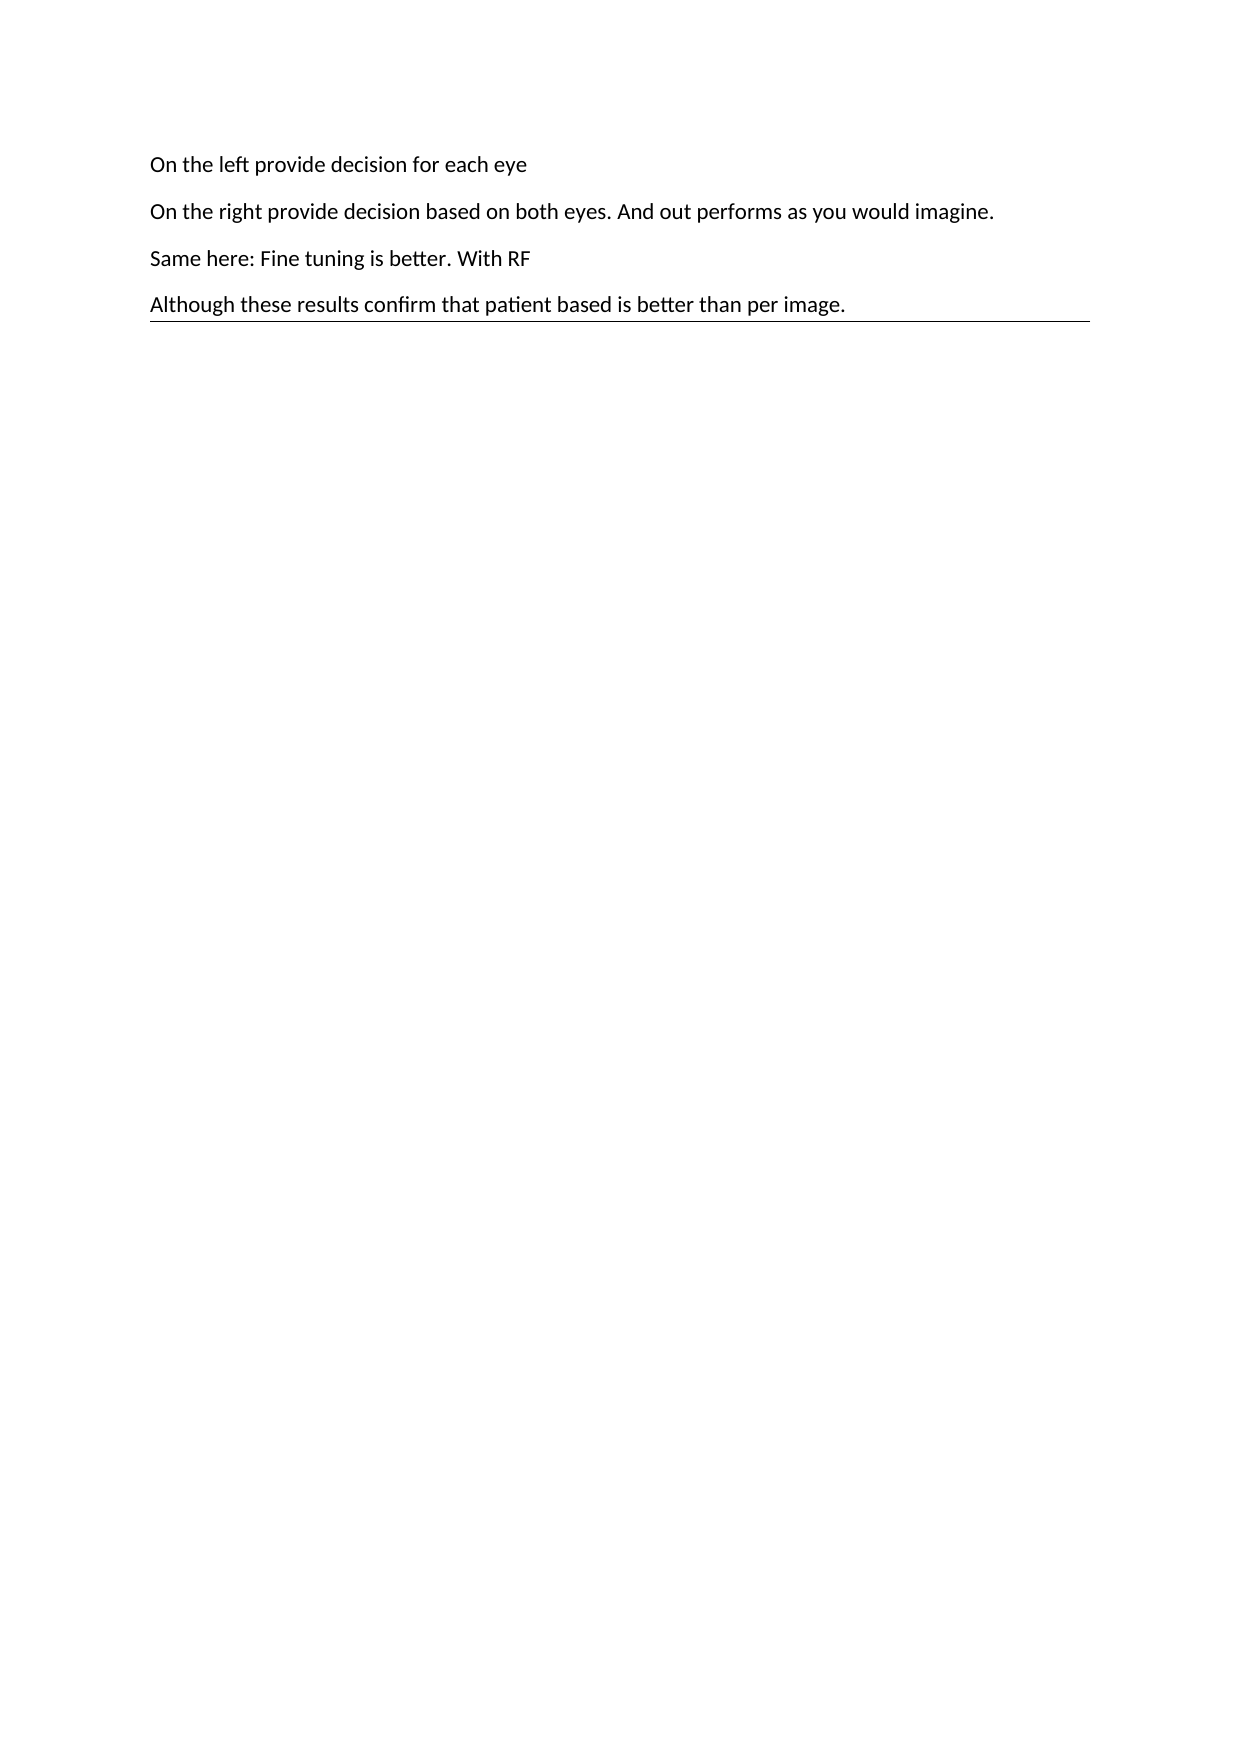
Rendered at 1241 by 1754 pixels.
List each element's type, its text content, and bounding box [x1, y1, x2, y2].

text On the left provide decision for each eye [150, 150, 1090, 178]
text On the right provide decision based on both eyes. And out performs as you would imagine. [150, 197, 1090, 225]
text Same here: Fine tuning is better. With RF [150, 244, 1090, 272]
text Although these results confirm that patient based is better than per image. [150, 291, 1090, 321]
